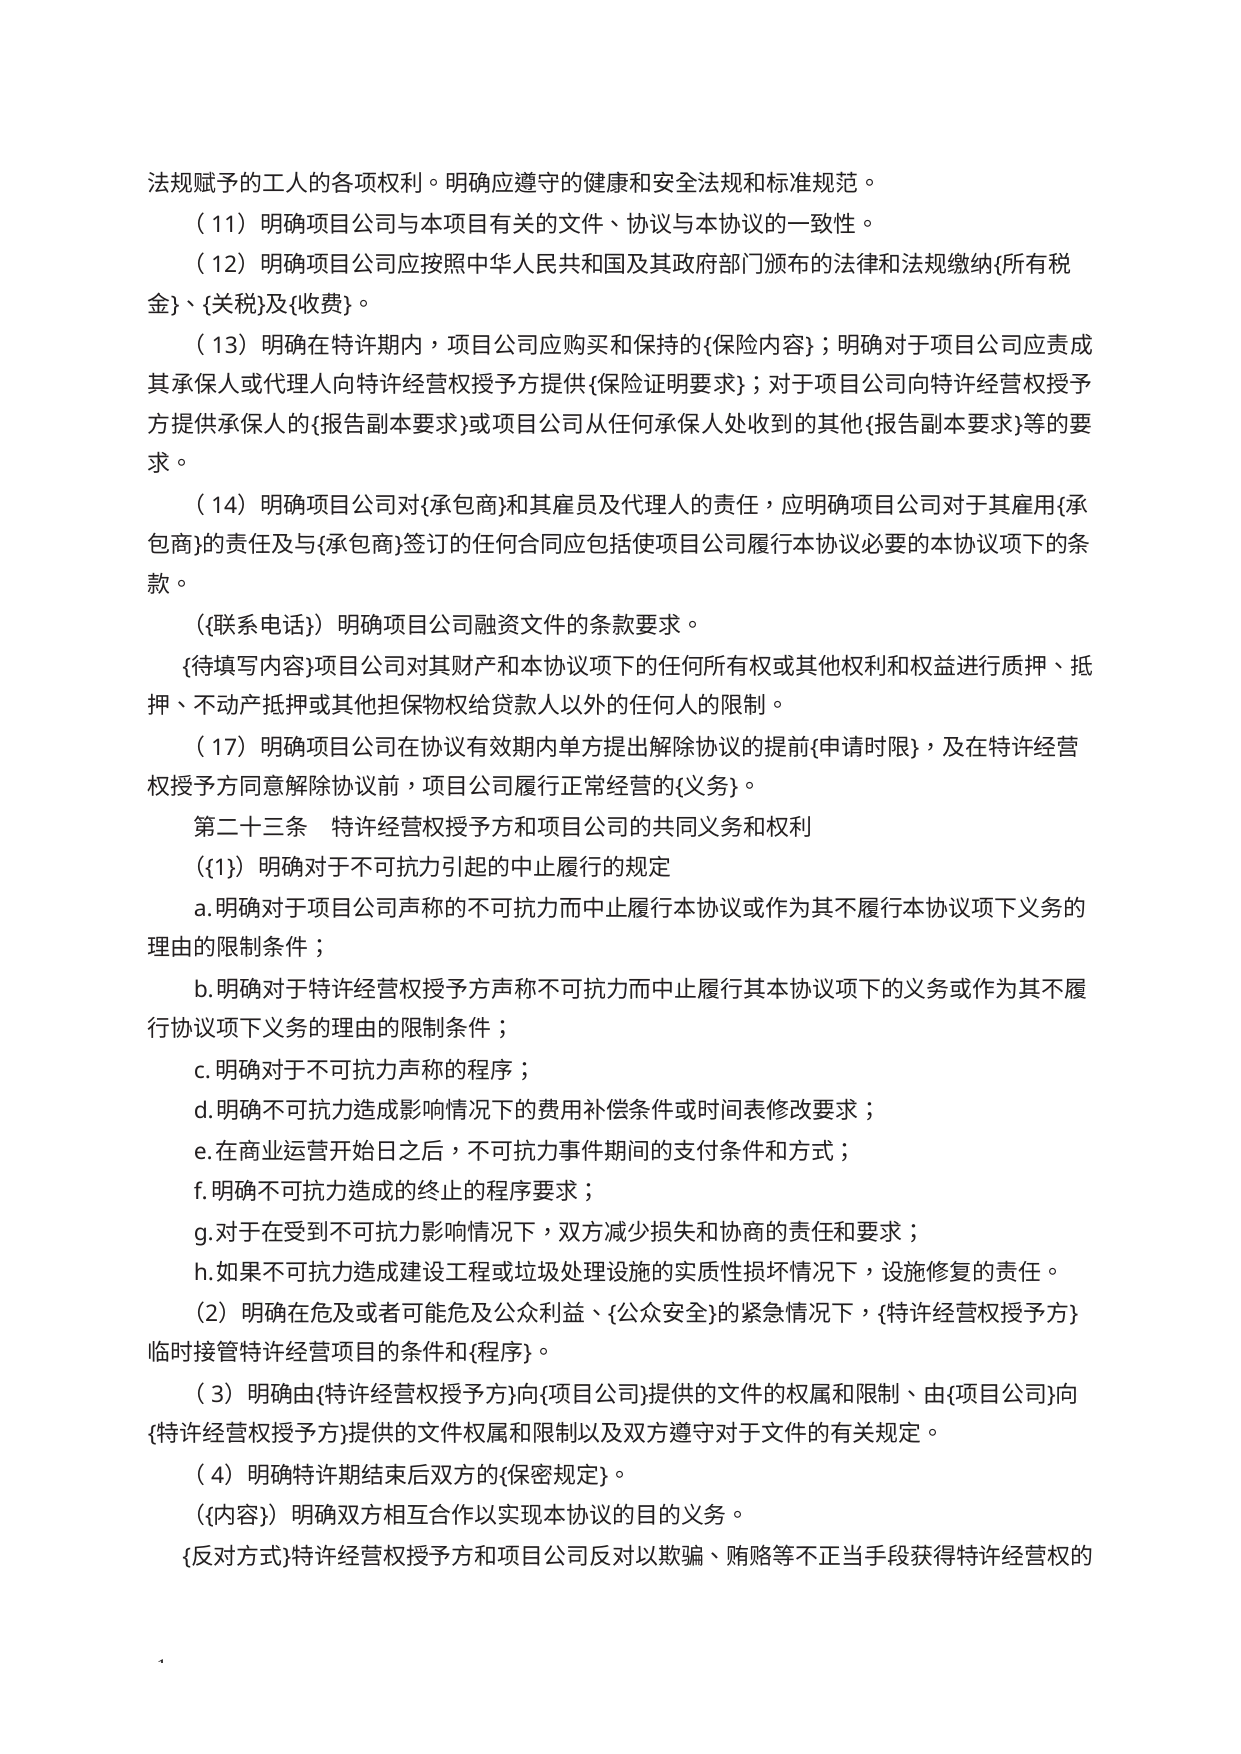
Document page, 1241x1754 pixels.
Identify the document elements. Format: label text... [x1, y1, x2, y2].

text （ 12）明确项目公司应按照中华人民共和国及其政府部门颁布的法律和法规缴纳{所有税金}、{关税}及{收费}。 [148, 248, 1106, 319]
text （2）明确在危及或者可能危及公众利益、{公众安全}的紧急情况下，{特许经营权授予方}临时接管特许经营项目的条件和{程序}。 [148, 1297, 1094, 1367]
text （ 13）明确在特许期内，项目公司应购买和保持的{保险内容}；明确对于项目公司应责成其承保人或代理人向特许经营权授予方提供{保险证明要求}；对于项目公司向特许经营权授予方提供承保人的{报告副本要求}或项目公司从任何承保人处收到的其他{报告副本要求}等的要求。 [148, 329, 1093, 478]
list 如果不可抗力造成建设工程或垃圾处理设施的实质性损坏情况下，设施修复的责任。 [193, 1256, 1115, 1287]
list 明确对于项目公司声称的不可抗力而中止履行本协议或作为其不履行本协议项下义务的理由的限制条件； [148, 892, 1093, 962]
list 对于在受到不可抗力影响情况下，双方减少损失和协商的责任和要求； [193, 1216, 1115, 1247]
text 法规赋予的工人的各项权利。明确应遵守的健康和安全法规和标准规范。 [148, 167, 1115, 198]
text {反对方式}特许经营权授予方和项目公司反对以欺骗、贿赂等不正当手段获得特许经营权的 [182, 1539, 1115, 1571]
list 明确对于不可抗力声称的程序； [193, 1053, 1115, 1085]
text （ 14）明确项目公司对{承包商}和其雇员及代理人的责任，应明确项目公司对于其雇用{承包商}的责任及与{承包商}签订的任何合同应包括使项目公司履行本协议必要的本协议项下的条款。 [148, 489, 1093, 599]
text （{联系电话}）明确项目公司融资文件的条款要求。 [182, 609, 1115, 640]
list 明确不可抗力造成的终止的程序要求； [193, 1175, 1115, 1206]
list 在商业运营开始日之后，不可抗力事件期间的支付条件和方式； [193, 1134, 1115, 1166]
text 第二十三条 特许经营权授予方和项目公司的共同义务和权利 [193, 811, 1115, 842]
text （ 3）明确由{特许经营权授予方}向{项目公司}提供的文件的权属和限制、由{项目公司}向{特许经营权授予方}提供的文件权属和限制以及双方遵守对于文件的有关规定。 [148, 1378, 1094, 1448]
text （{1}）明确对于不可抗力引起的中止履行的规定 [182, 851, 1115, 882]
text {待填写内容}项目公司对其财产和本协议项下的任何所有权或其他权利和权益进行质押、抵押、不动产抵押或其他担保物权给贷款人以外的任何人的限制。 [148, 649, 1106, 720]
text （ 4）明确特许期结束后双方的{保密规定}。 [182, 1458, 1115, 1490]
text （ 11）明确项目公司与本项目有关的文件、协议与本协议的一致性。 [182, 208, 1115, 239]
text （{内容}）明确双方相互合作以实现本协议的目的义务。 [182, 1499, 1115, 1530]
text （ 17）明确项目公司在协议有效期内单方提出解除协议的提前{申请时限}，及在特许经营权授予方同意解除协议前，项目公司履行正常经营的{义务}。 [148, 730, 1093, 801]
list 明确不可抗力造成影响情况下的费用补偿条件或时间表修改要求； [193, 1094, 1115, 1125]
list 明确对于特许经营权授予方声称不可抗力而中止履行其本协议项下的义务或作为其不履行协议项下义务的理由的限制条件； [148, 973, 1093, 1043]
